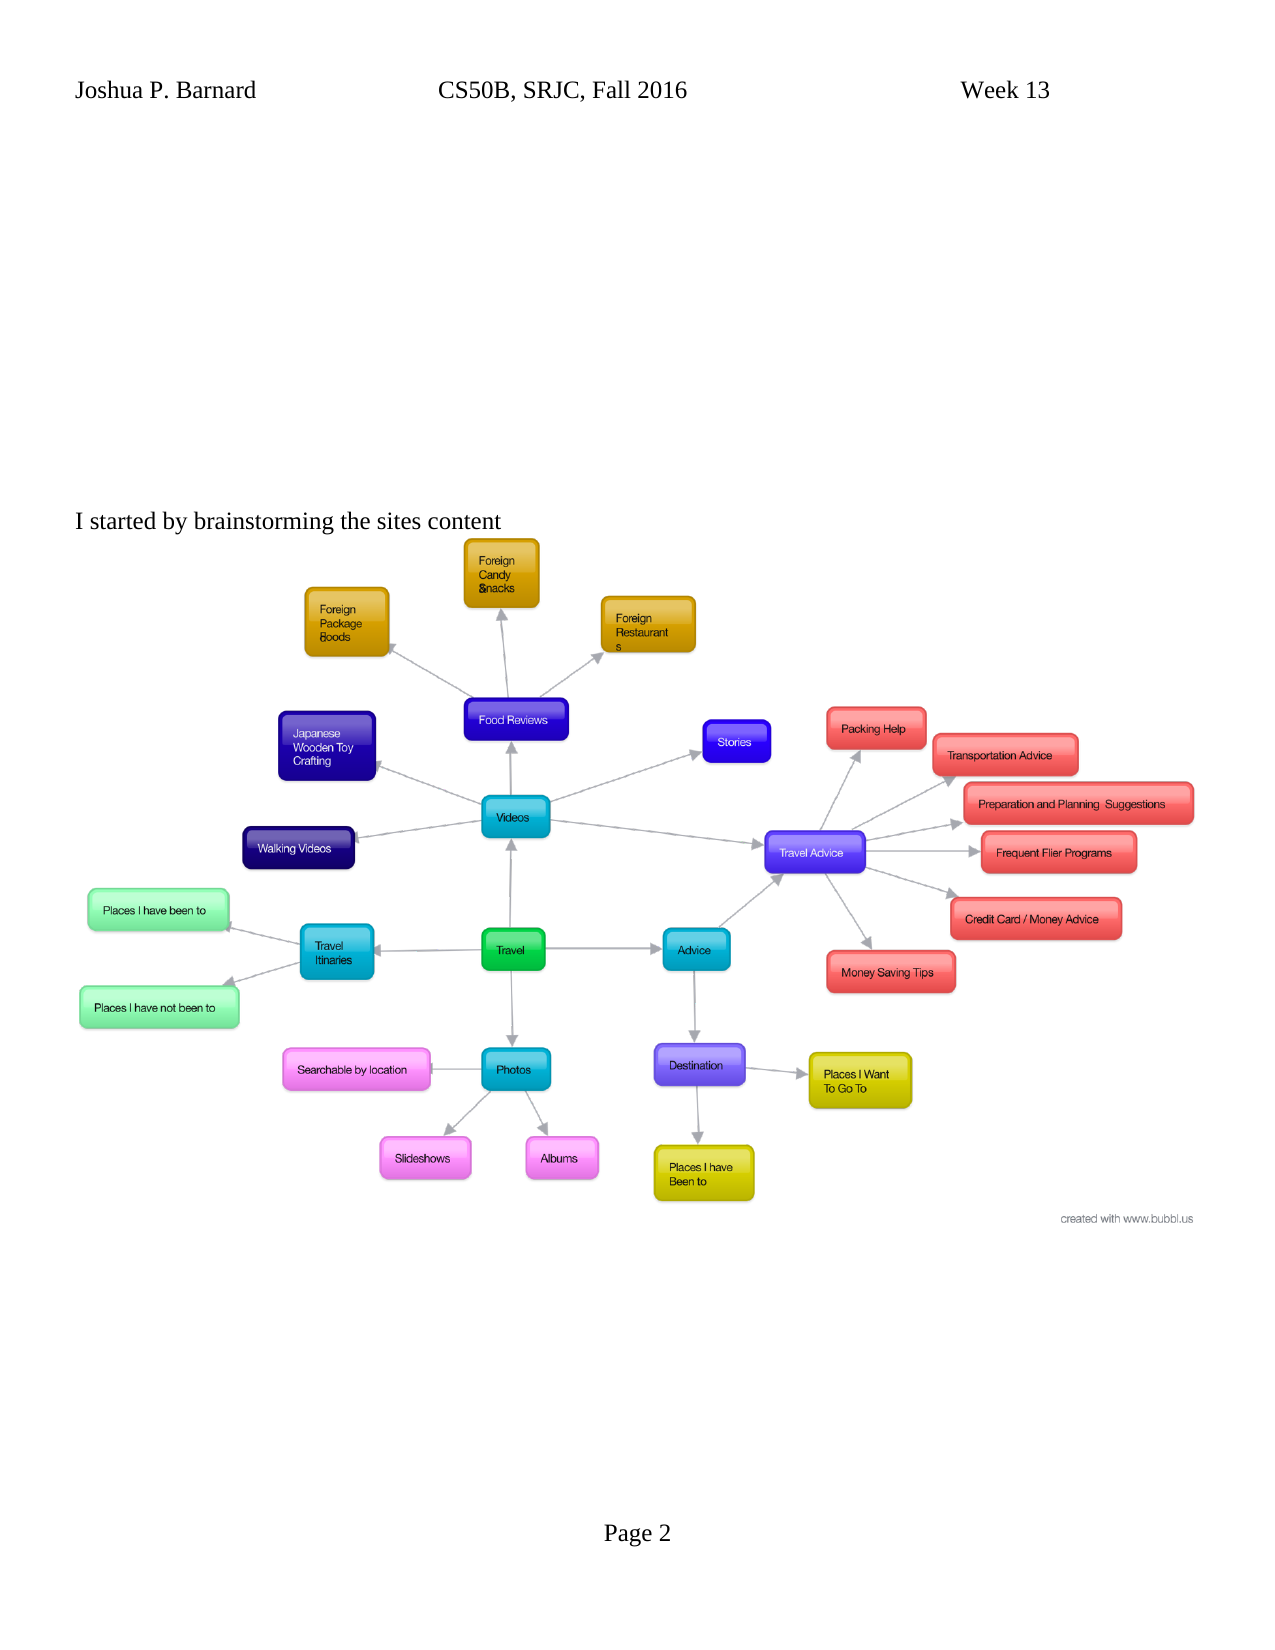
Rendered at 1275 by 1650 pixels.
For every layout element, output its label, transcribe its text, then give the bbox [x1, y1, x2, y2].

text I started by brainstorming the sites content [75, 506, 1200, 535]
picture [75, 535, 1200, 1233]
